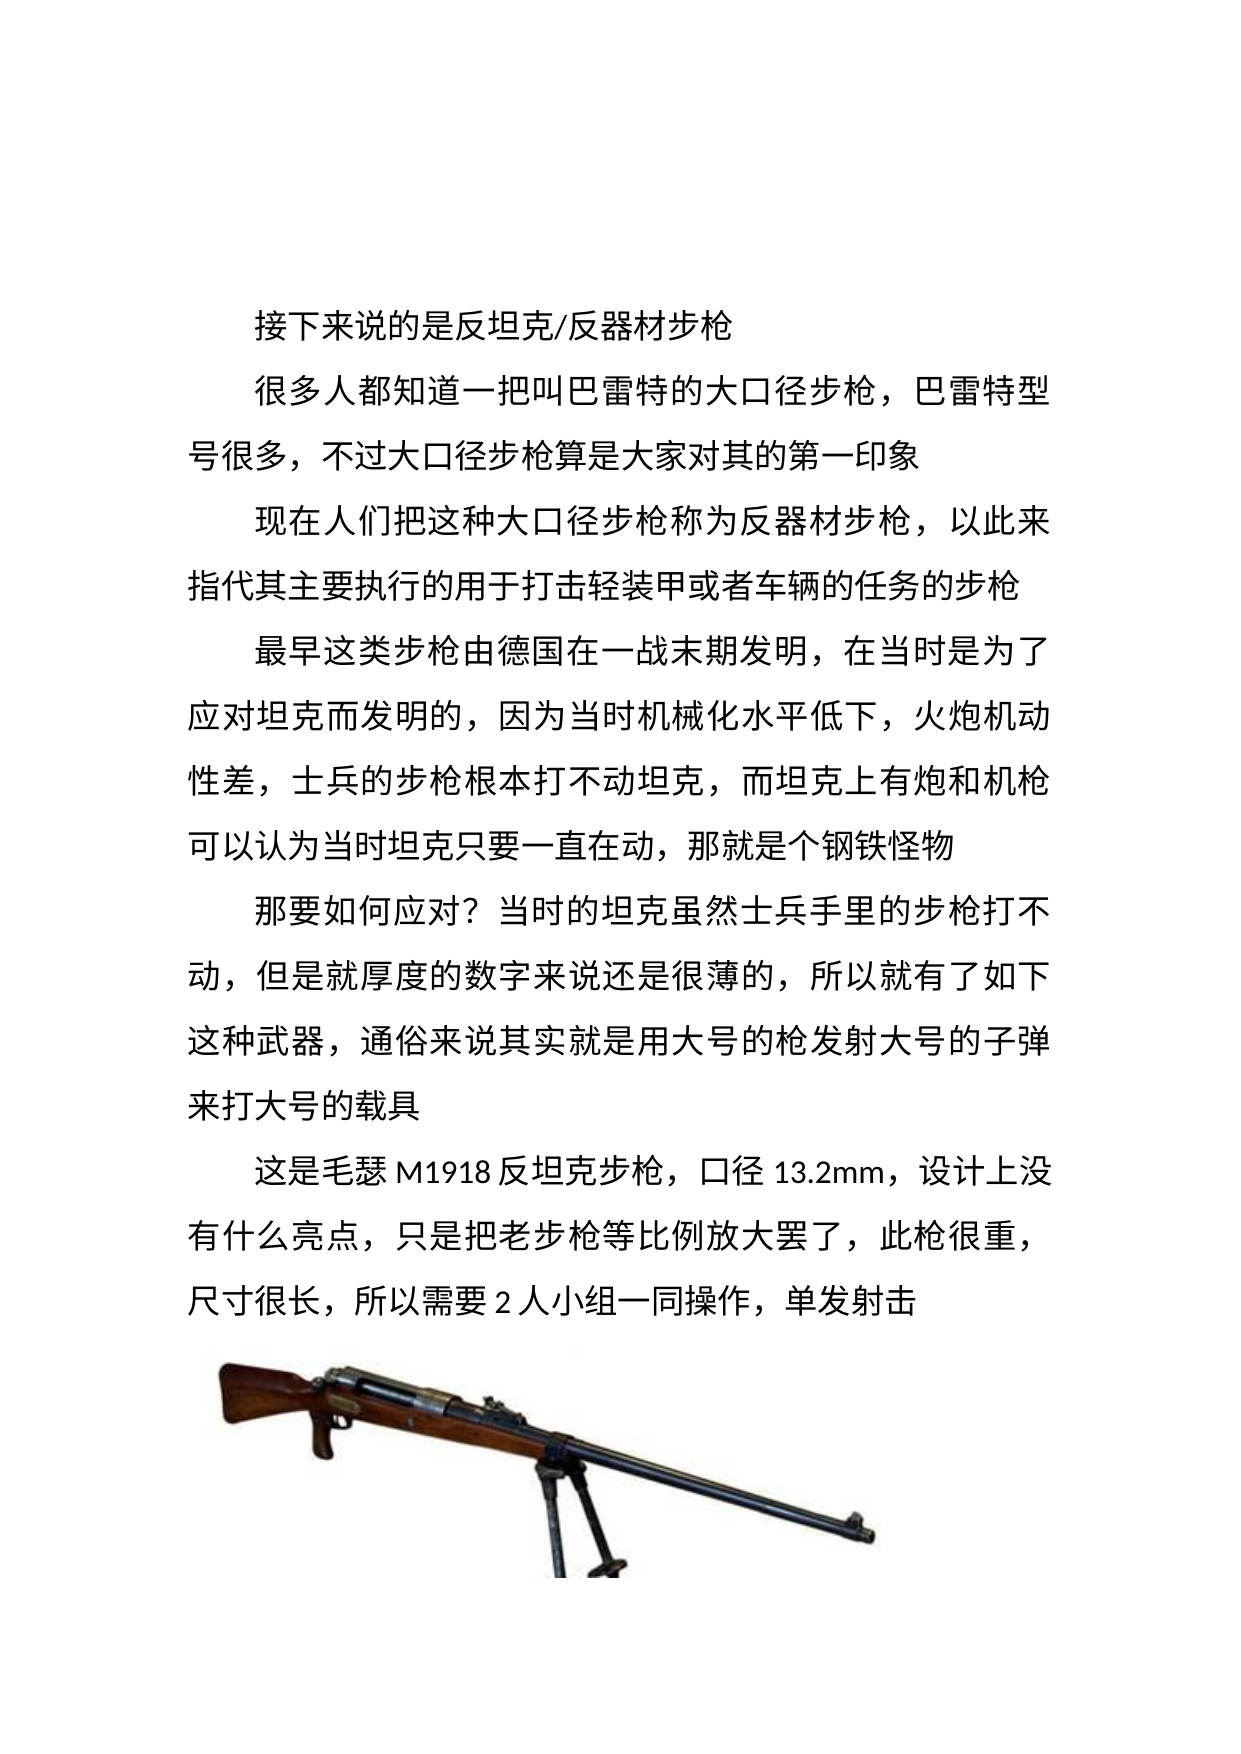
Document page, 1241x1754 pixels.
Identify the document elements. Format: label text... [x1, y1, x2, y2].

list 这是毛瑟M1918反坦克步枪，口径13.2mm，设计上没有什么亮点，只是把老步枪等比例放大罢了，此枪很重，尺寸很长，所以需要2人小组一同操作，单发射击 [187, 1137, 1053, 1332]
list 那要如何应对？当时的坦克虽然士兵手里的步枪打不动，但是就厚度的数字来说还是很薄的，所以就有了如下这种武器，通俗来说其实就是用大号的枪发射大号的子弹来打大号的载具 [187, 877, 1053, 1137]
list 现在人们把这种大口径步枪称为反器材步枪，以此来指代其主要执行的用于打击轻装甲或者车辆的任务的步枪 [187, 487, 1053, 617]
list 接下来说的是反坦克/反器材步枪 [187, 292, 1053, 357]
list 最早这类步枪由德国在一战末期发明，在当时是为了应对坦克而发明的，因为当时机械化水平低下，火炮机动性差，士兵的步枪根本打不动坦克，而坦克上有炮和机枪，可以认为当时坦克只要一直在动，那就是个钢铁怪物 [187, 617, 1053, 877]
picture [187, 1332, 894, 1578]
list 很多人都知道一把叫巴雷特的大口径步枪，巴雷特型号很多，不过大口径步枪算是大家对其的第一印象 [187, 357, 1053, 487]
